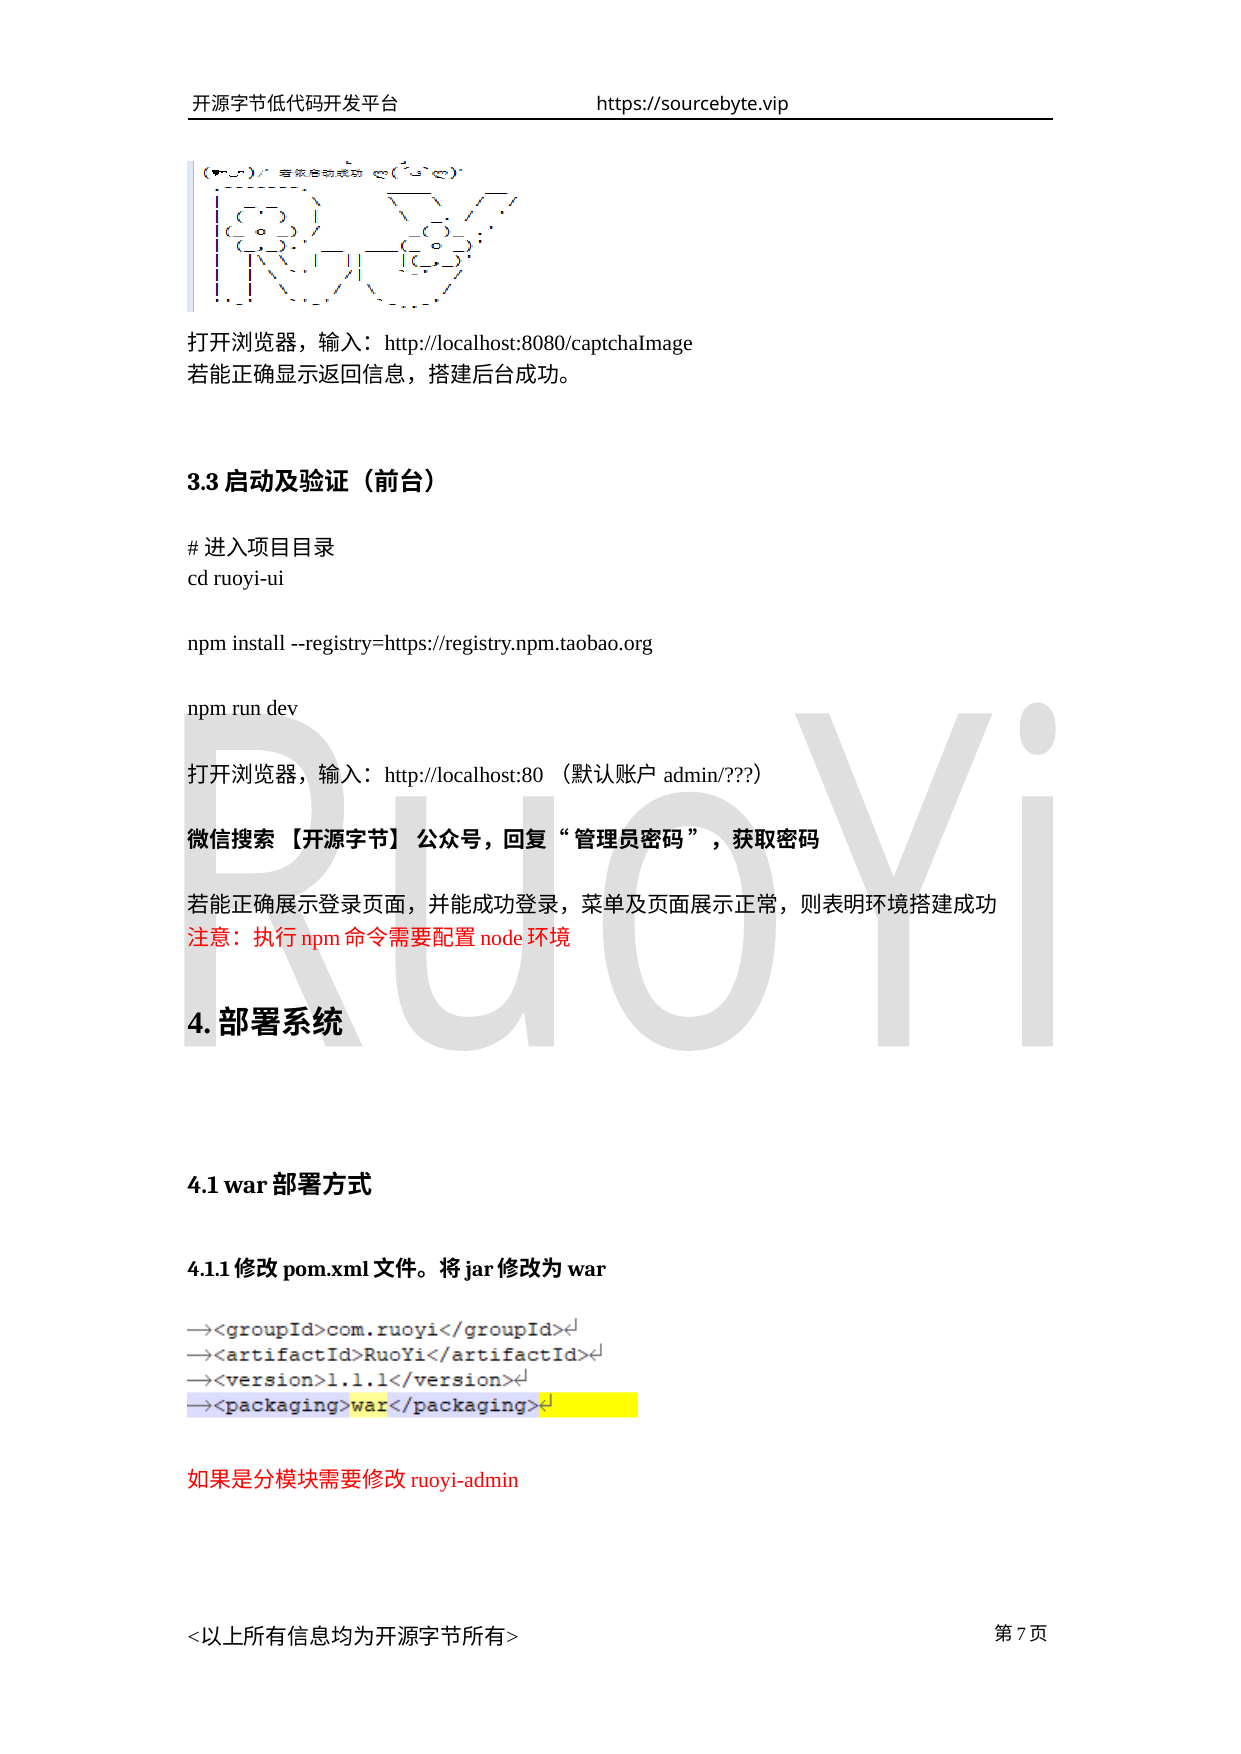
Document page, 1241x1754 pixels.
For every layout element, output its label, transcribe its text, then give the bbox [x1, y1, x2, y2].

text npm run dev [187, 692, 1053, 724]
subtitle 3.3 启动及验证（前台） [187, 447, 1053, 512]
subtitle 4. 部署系统 [187, 987, 1053, 1052]
text npm install --registry=https://registry.npm.taobao.org [187, 627, 1053, 659]
picture [187, 161, 558, 312]
text 打开浏览器，输入：http://localhost:8080/captchaImage [187, 324, 1053, 357]
text 微信搜索 【开源字节】 公众号，回复“ 管理员密码 ”，获取密码 [187, 822, 1053, 854]
text # 进入项目目录 [187, 529, 1053, 562]
picture [187, 1298, 638, 1443]
text 若能正确显示返回信息，搭建后台成功。 [187, 357, 1053, 389]
text 注意：执行npm命令需要配置node环境 [187, 919, 1053, 952]
subtitle 4.1 war部署方式 [187, 1150, 1053, 1215]
text 如果是分模块需要修改ruoyi-admin [187, 1462, 1053, 1494]
text 若能正确展示登录页面，并能成功登录，菜单及页面展示正常，则表明环境搭建成功 [187, 887, 1053, 919]
subtitle 4.1.1 修改pom.xml文件。将jar修改为war [187, 1251, 1053, 1283]
text 打开浏览器，输入：http://localhost:80 （默认账户 admin/???） [187, 757, 1053, 789]
text cd ruoyi-ui [187, 562, 1053, 594]
